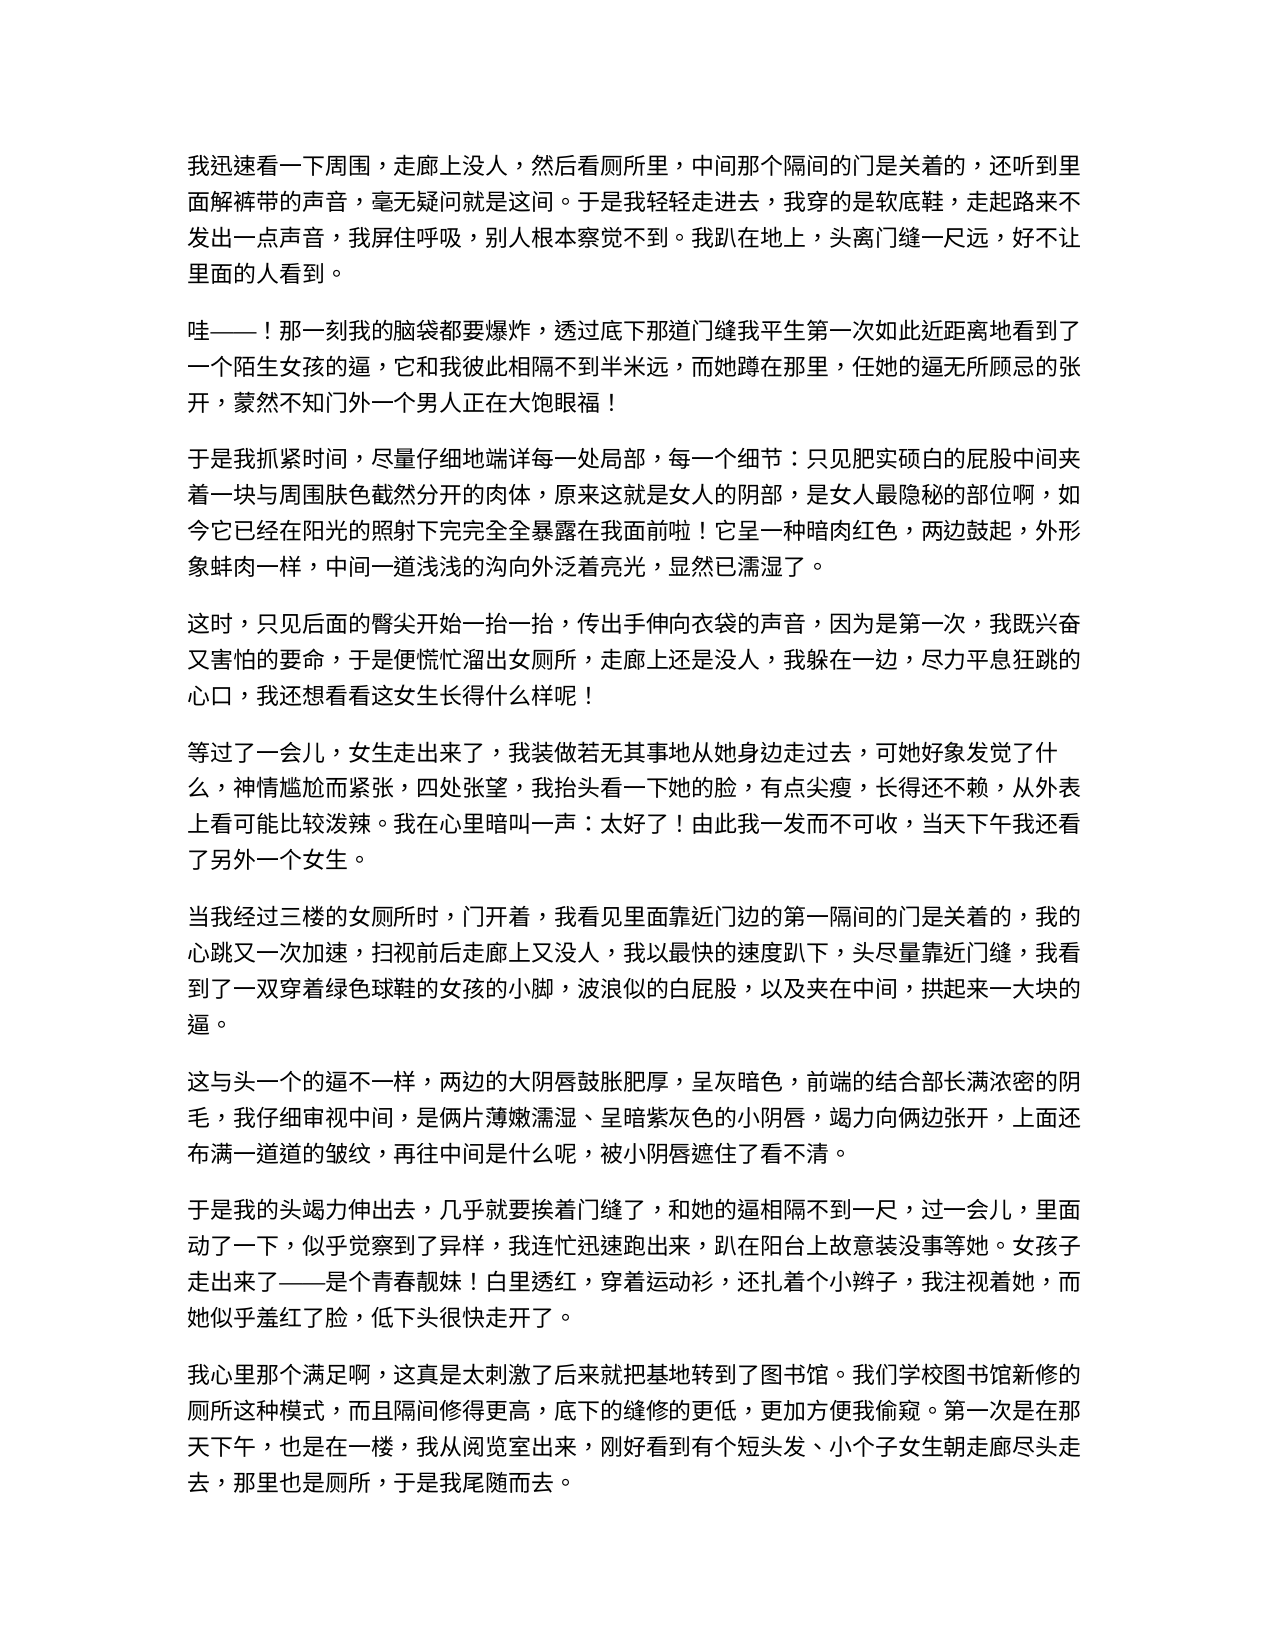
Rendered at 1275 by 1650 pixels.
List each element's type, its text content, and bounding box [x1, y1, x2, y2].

text 于是我的头竭力伸出去，几乎就要挨着门缝了，和她的逼相隔不到一尺，过一会儿，里面动了一下，似乎觉察到了异样，我连忙迅速跑出来，趴在阳台上故意装没事等她。女孩子走出来了——是个青春靓妹！白里透红，穿着运动衫，还扎着个小辫子，我注视着她，而她似乎羞红了脸，低下头很快走开了。 [187, 1194, 1087, 1333]
text 这与头一个的逼不一样，两边的大阴唇鼓胀肥厚，呈灰暗色，前端的结合部长满浓密的阴毛，我仔细审视中间，是俩片薄嫩濡湿、呈暗紫灰色的小阴唇，竭力向俩边张开，上面还布满一道道的皱纹，再往中间是什么呢，被小阴唇遮住了看不清。 [187, 1066, 1087, 1169]
text 哇——！那一刻我的脑袋都要爆炸，透过底下那道门缝我平生第一次如此近距离地看到了一个陌生女孩的逼，它和我彼此相隔不到半米远，而她蹲在那里，任她的逼无所顾忌的张开，蒙然不知门外一个男人正在大饱眼福！ [187, 314, 1087, 418]
text 当我经过三楼的女厕所时，门开着，我看见里面靠近门边的第一隔间的门是关着的，我的心跳又一次加速，扫视前后走廊上又没人，我以最快的速度趴下，头尽量靠近门缝，我看到了一双穿着绿色球鞋的女孩的小脚，波浪似的白屁股，以及夹在中间，拱起来一大块的逼。 [187, 901, 1087, 1040]
text 我心里那个满足啊，这真是太刺激了后来就把基地转到了图书馆。我们学校图书馆新修的厕所这种模式，而且隔间修得更高，底下的缝修的更低，更加方便我偷窥。第一次是在那天下午，也是在一楼，我从阅览室出来，刚好看到有个短头发、小个子女生朝走廊尽头走去，那里也是厕所，于是我尾随而去。 [187, 1359, 1087, 1498]
text 这时，只见后面的臀尖开始一抬一抬，传出手伸向衣袋的声音，因为是第一次，我既兴奋又害怕的要命，于是便慌忙溜出女厕所，走廊上还是没人，我躲在一边，尽力平息狂跳的心口，我还想看看这女生长得什么样呢！ [187, 608, 1087, 711]
text 于是我抓紧时间，尽量仔细地端详每一处局部，每一个细节：只见肥实硕白的屁股中间夹着一块与周围肤色截然分开的肉体，原来这就是女人的阴部，是女人最隐秘的部位啊，如今它已经在阳光的照射下完完全全暴露在我面前啦！它呈一种暗肉红色，两边鼓起，外形象蚌肉一样，中间一道浅浅的沟向外泛着亮光，显然已濡湿了。 [187, 443, 1087, 582]
text 等过了一会儿，女生走出来了，我装做若无其事地从她身边走过去，可她好象发觉了什么，神情尴尬而紧张，四处张望，我抬头看一下她的脸，有点尖瘦，长得还不赖，从外表上看可能比较泼辣。我在心里暗叫一声：太好了！由此我一发而不可收，当天下午我还看了另外一个女生。 [187, 736, 1087, 876]
text 我迅速看一下周围，走廊上没人，然后看厕所里，中间那个隔间的门是关着的，还听到里面解裤带的声音，毫无疑问就是这间。于是我轻轻走进去，我穿的是软底鞋，走起路来不发出一点声音，我屏住呼吸，别人根本察觉不到。我趴在地上，头离门缝一尺远，好不让里面的人看到。 [187, 150, 1087, 289]
